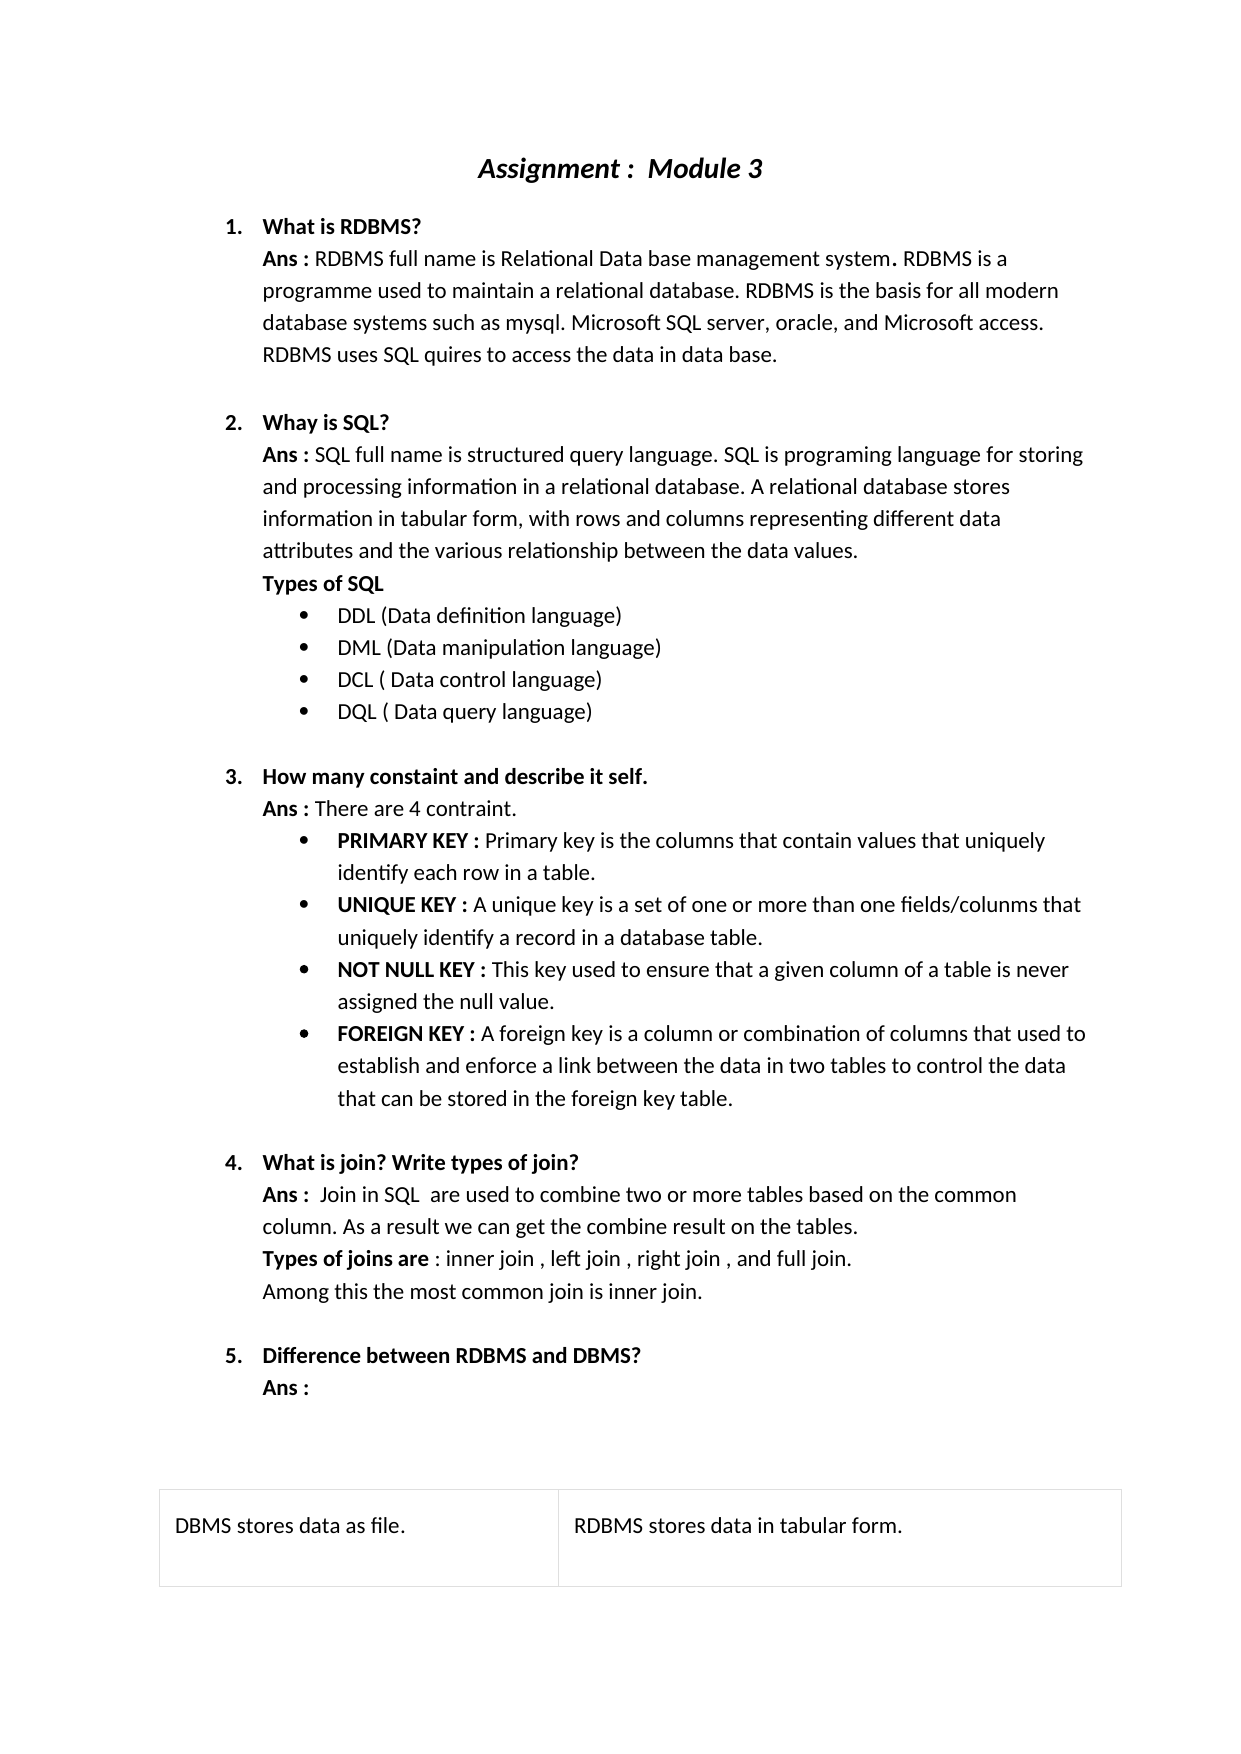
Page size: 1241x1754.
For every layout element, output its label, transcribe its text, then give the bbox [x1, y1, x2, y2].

list Difference between RDBMS and DBMS? [225, 1341, 1090, 1369]
list Ans : Join in SQL are used to combine two or more tables based on the common column. As a result we can get the combine result on the tables. Types of joins are : inner join , left join , right join , and full join. [262, 1180, 1090, 1273]
list Ans : RDBMS full name is Relational Data base management system. RDBMS is a programme used to maintain a relational database. RDBMS is the basis for all modern database systems such as mysql. Microsoft SQL server, oracle, and Microsoft access. RDBMS uses SQL quires to access the data in data base. [262, 244, 1090, 368]
list What is join? Write types of join? [225, 1148, 1090, 1176]
list NOT NULL KEY : This key used to ensure that a given column of a table is never assigned the null value. [300, 955, 1090, 1015]
list Ans : SQL full name is structured query language. SQL is programing language for storing and processing information in a relational database. A relational database stores information in tabular form, with rows and columns representing different data attributes and the various relationship between the data values. [262, 440, 1090, 564]
list What is RDBMS? [225, 212, 1090, 240]
table_header RDBMS stores data in tabular form. [559, 1490, 1121, 1586]
list PRIMARY KEY : Primary key is the columns that contain values that uniquely identify each row in a table. [300, 826, 1090, 886]
list Types of SQL [262, 569, 1090, 597]
list Ans : [262, 1373, 1090, 1401]
list DCL ( Data control language) [300, 665, 1090, 693]
list FOREIGN KEY : A foreign key is a column or combination of columns that used to establish and enforce a link between the data in two tables to control the data that can be stored in the foreign key table. [300, 1019, 1090, 1112]
table_header DBMS stores data as file. [160, 1490, 558, 1586]
list Among this the most common join is inner join. [262, 1277, 1090, 1305]
list DQL ( Data query language) [300, 697, 1090, 725]
list Ans : There are 4 contraint. [262, 794, 1090, 822]
list UNIQUE KEY : A unique key is a set of one or more than one fields/colunms that uniquely identify a record in a database table. [300, 891, 1090, 951]
list Whay is SQL? [225, 408, 1090, 436]
list How many constaint and describe it self. [225, 762, 1090, 790]
list DML (Data manipulation language) [300, 633, 1090, 661]
text Assignment : Module 3 [150, 150, 1090, 186]
list DDL (Data definition language) [300, 601, 1090, 629]
